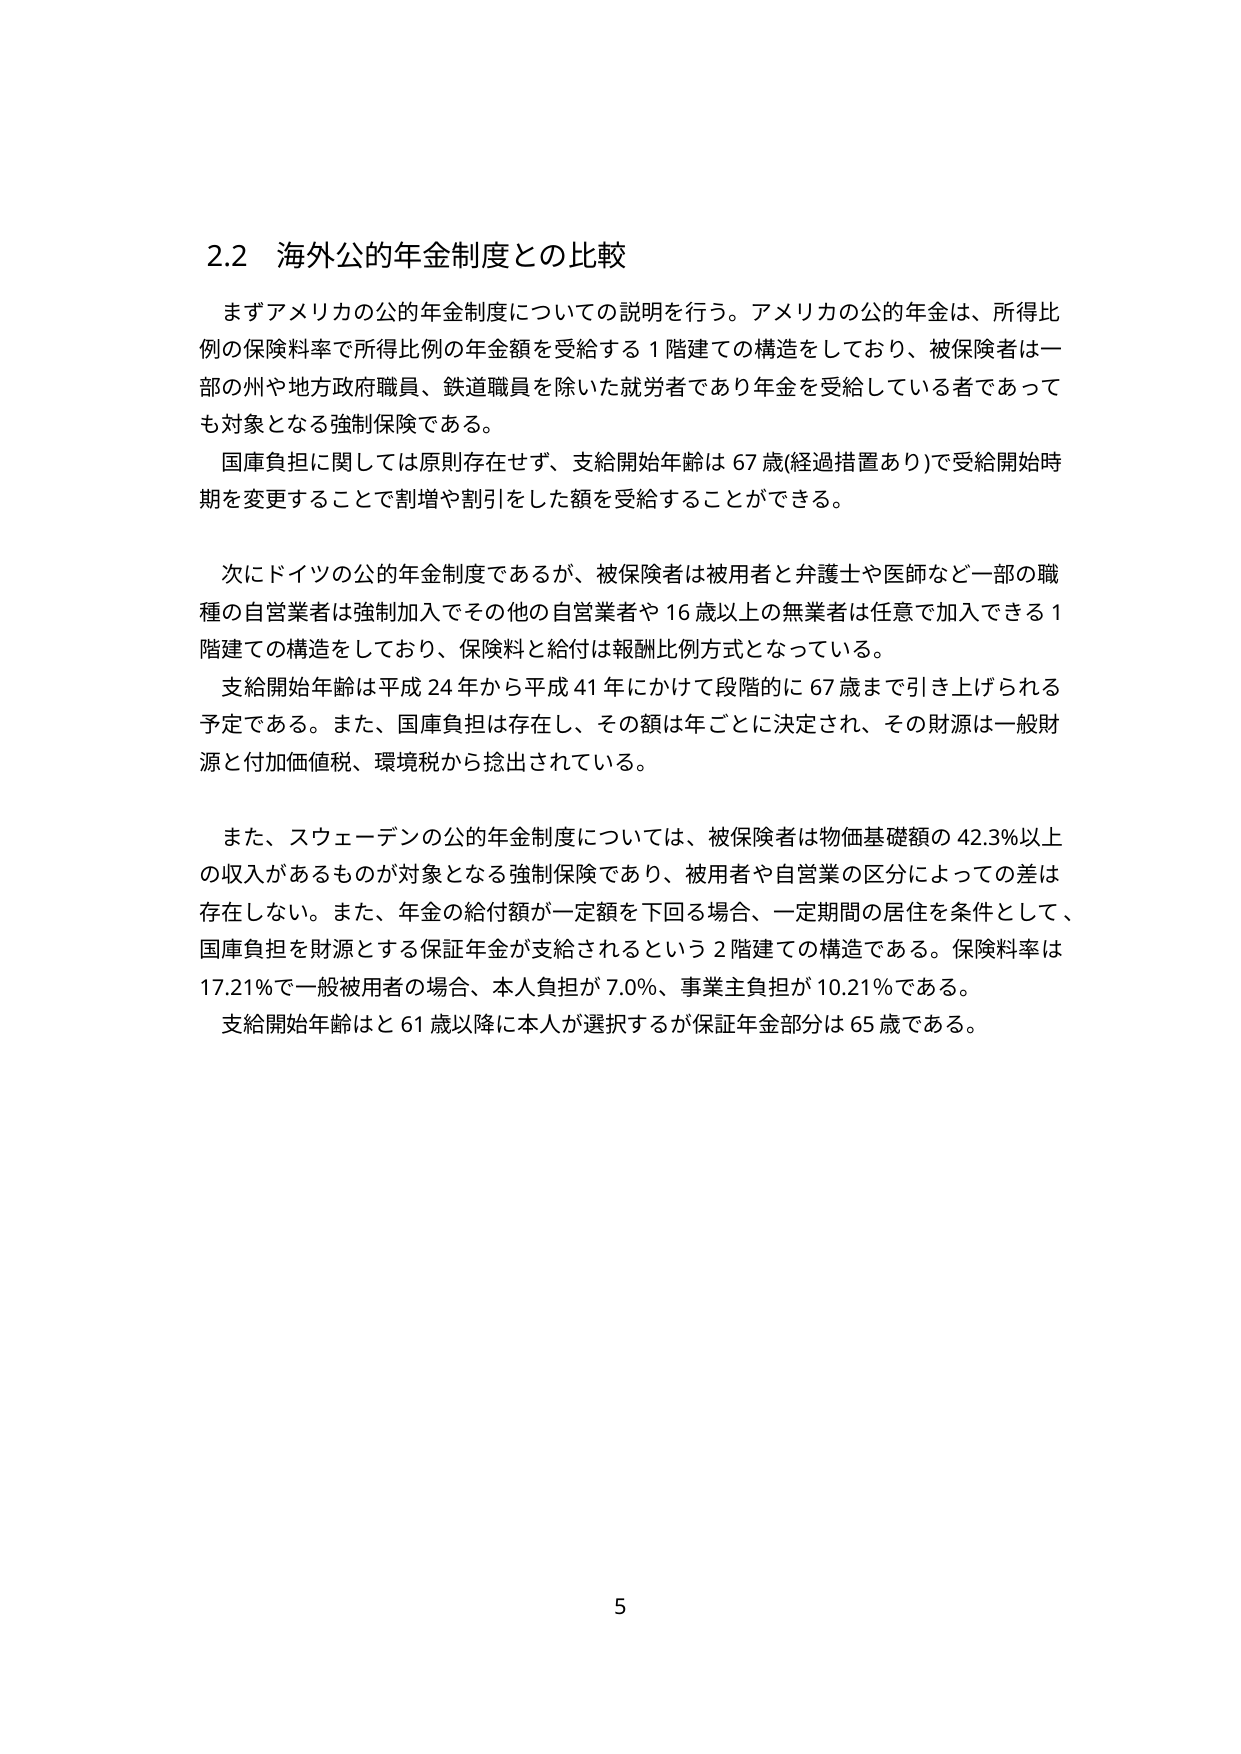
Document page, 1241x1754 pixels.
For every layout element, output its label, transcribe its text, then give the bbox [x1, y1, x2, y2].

text 支給開始年齢はと61歳以降に本人が選択するが保証年金部分は65歳である。 [199, 1004, 1063, 1042]
text 次にドイツの公的年金制度であるが、被保険者は被用者と弁護士や医師など一部の職種の自営業者は強制加入でその他の自営業者や16歳以上の無業者は任意で加入できる1階建ての構造をしており、保険料と給付は報酬比例方式となっている。 [199, 554, 1063, 667]
text 支給開始年齢は平成24年から平成41年にかけて段階的に67歳まで引き上げられる予定である。また、国庫負担は存在し、その額は年ごとに決定され、その財源は一般財源と付加価値税、環境税から捻出されている。 [199, 667, 1063, 779]
subtitle 2.2 海外公的年金制度との比較 [177, 217, 1063, 292]
text また、スウェーデンの公的年金制度については、被保険者は物価基礎額の42.3%以上の収入があるものが対象となる強制保険であり、被用者や自営業の区分によっての差は存在しない。また、年金の給付額が一定額を下回る場合、一定期間の居住を条件として、国庫負担を財源とする保証年金が支給されるという2階建ての構造である。保険料率は17.21%で一般被用者の場合、本人負担が7.0％、事業主負担が10.21％である。 [199, 817, 1063, 1004]
text 国庫負担に関しては原則存在せず、支給開始年齢は67歳(経過措置あり)で受給開始時期を変更することで割増や割引をした額を受給することができる。 [199, 442, 1063, 517]
text まずアメリカの公的年金制度についての説明を行う。アメリカの公的年金は、所得比例の保険料率で所得比例の年金額を受給する1階建ての構造をしており、被保険者は一部の州や地方政府職員、鉄道職員を除いた就労者であり年金を受給している者であっても対象となる強制保険である。 [199, 292, 1063, 442]
